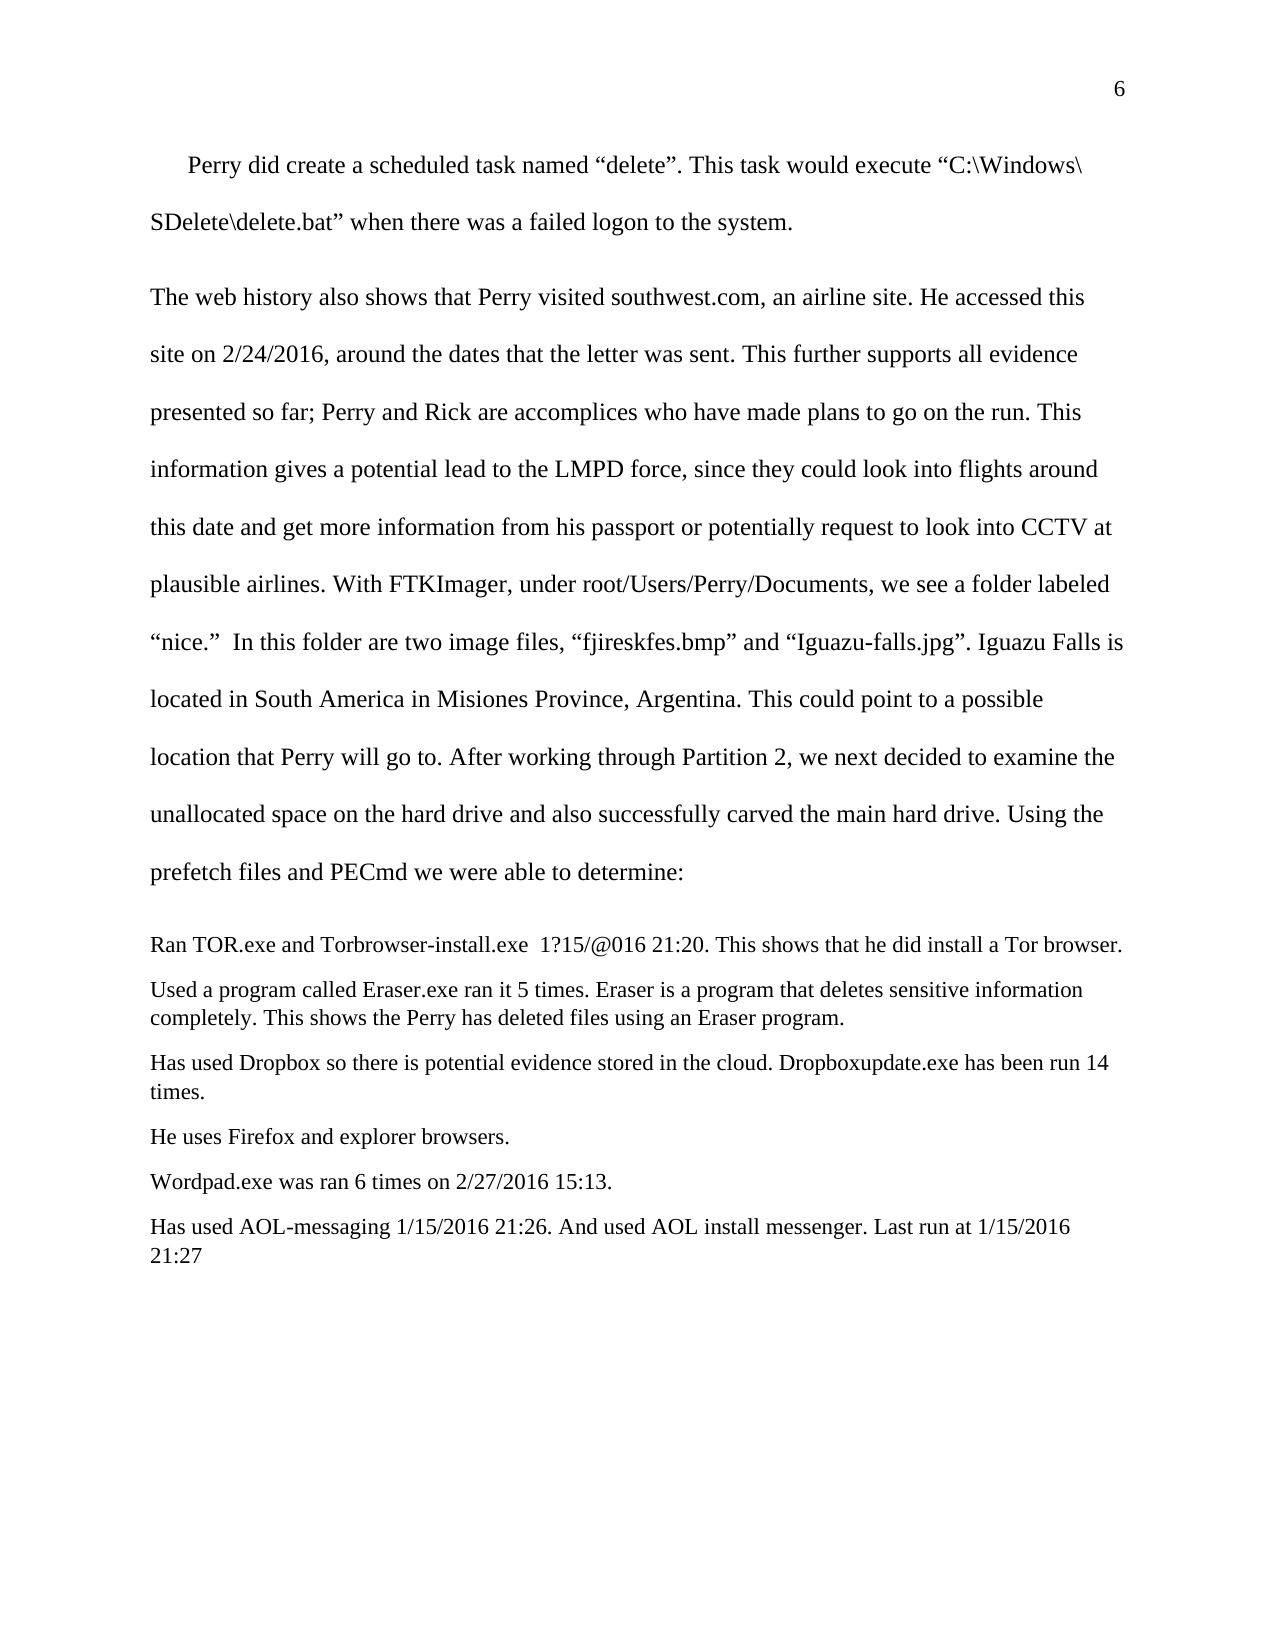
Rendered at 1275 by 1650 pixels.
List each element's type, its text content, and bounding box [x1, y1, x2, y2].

text He uses Firefox and explorer browsers. [150, 1123, 1125, 1149]
text Ran TOR.exe and Torbrowser-install.exe 1?15/@016 21:20. This shows that he did install a Tor browser. [150, 931, 1125, 957]
text Wordpad.exe was ran 6 times on 2/27/2016 15:13. [150, 1168, 1125, 1194]
text Used a program called Eraser.exe ran it 5 times. Eraser is a program that deletes sensitive information completely. This shows the Perry has deleted files using an Eraser program. [150, 976, 1125, 1031]
text Has used AOL-messaging 1/15/2016 21:26. And used AOL install messenger. Last run at 1/15/2016 21:27 [150, 1213, 1125, 1268]
text Has used Dropbox so there is potential evidence stored in the cloud. Dropboxupdate.exe has been run 14 times. [150, 1049, 1125, 1104]
text Perry did create a scheduled task named “delete”. This task would execute “C:\Windows\SDelete\delete.bat” when there was a failed logon to the system. [150, 150, 1125, 236]
text The web history also shows that Perry visited southwest.com, an airline site. He accessed this site on 2/24/2016, around the dates that the letter was sent. This further supports all evidence presented so far; Perry and Rick are accomplices who have made plans to go on the run. This information gives a potential lead to the LMPD force, since they could look into flights around this date and get more information from his passport or potentially request to look into CCTV at plausible airlines. With FTKImager, under root/Users/Perry/Documents, we see a folder labeled “nice.” In this folder are two image files, “fjireskfes.bmp” and “Iguazu-falls.jpg”. Iguazu Falls is located in South America in Misiones Province, Argentina. This could point to a possible location that Perry will go to. After working through Partition 2, we next decided to examine the unallocated space on the hard drive and also successfully carved the main hard drive. Using the prefetch files and PECmd we were able to determine: [150, 282, 1125, 885]
